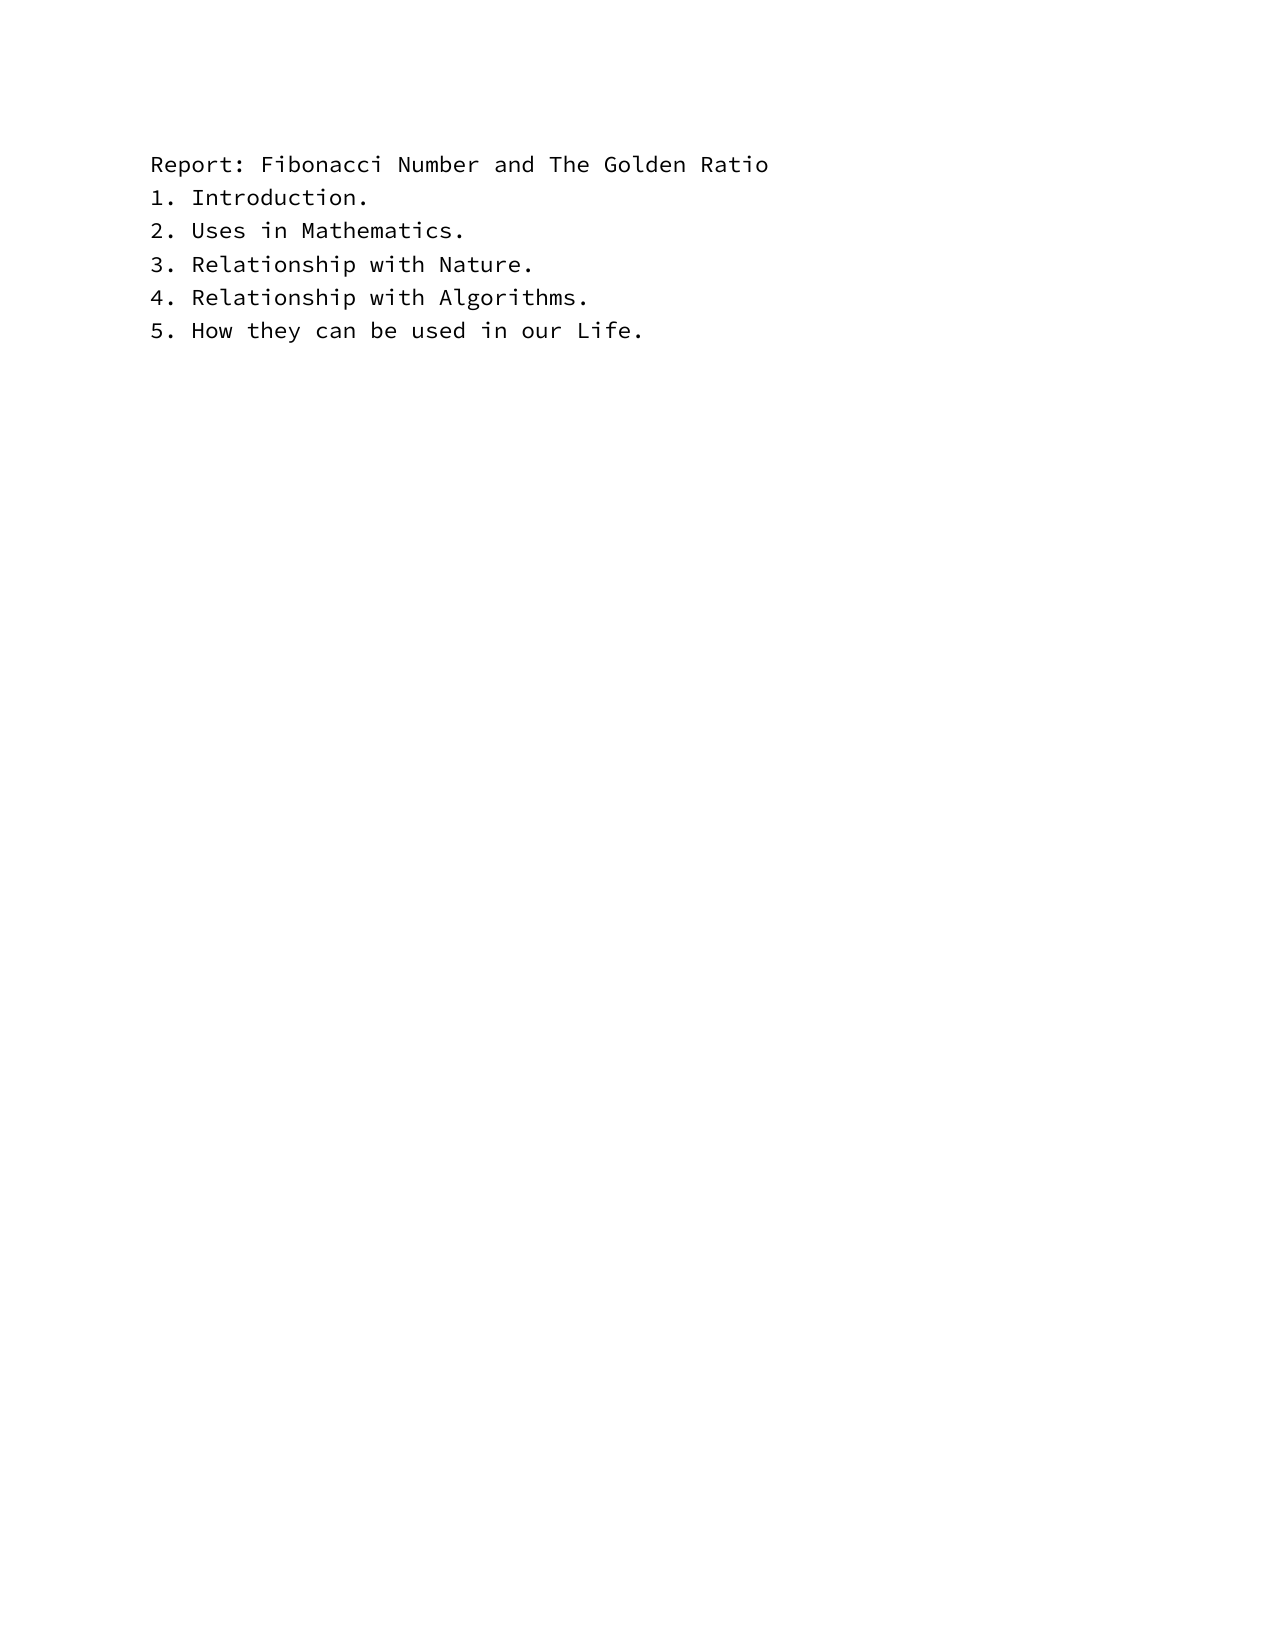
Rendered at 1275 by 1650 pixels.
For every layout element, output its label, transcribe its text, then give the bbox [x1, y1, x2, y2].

text 2. Uses in Mathematics. [150, 216, 1125, 245]
text 3. Relationship with Nature. [150, 249, 1125, 278]
text 1. Introduction. [150, 183, 1125, 212]
text Report: Fibonacci Number and The Golden Ratio [150, 150, 1125, 179]
text 5. How they can be used in our Life. [150, 316, 1125, 344]
text 4. Relationship with Algorithms. [150, 282, 1125, 311]
